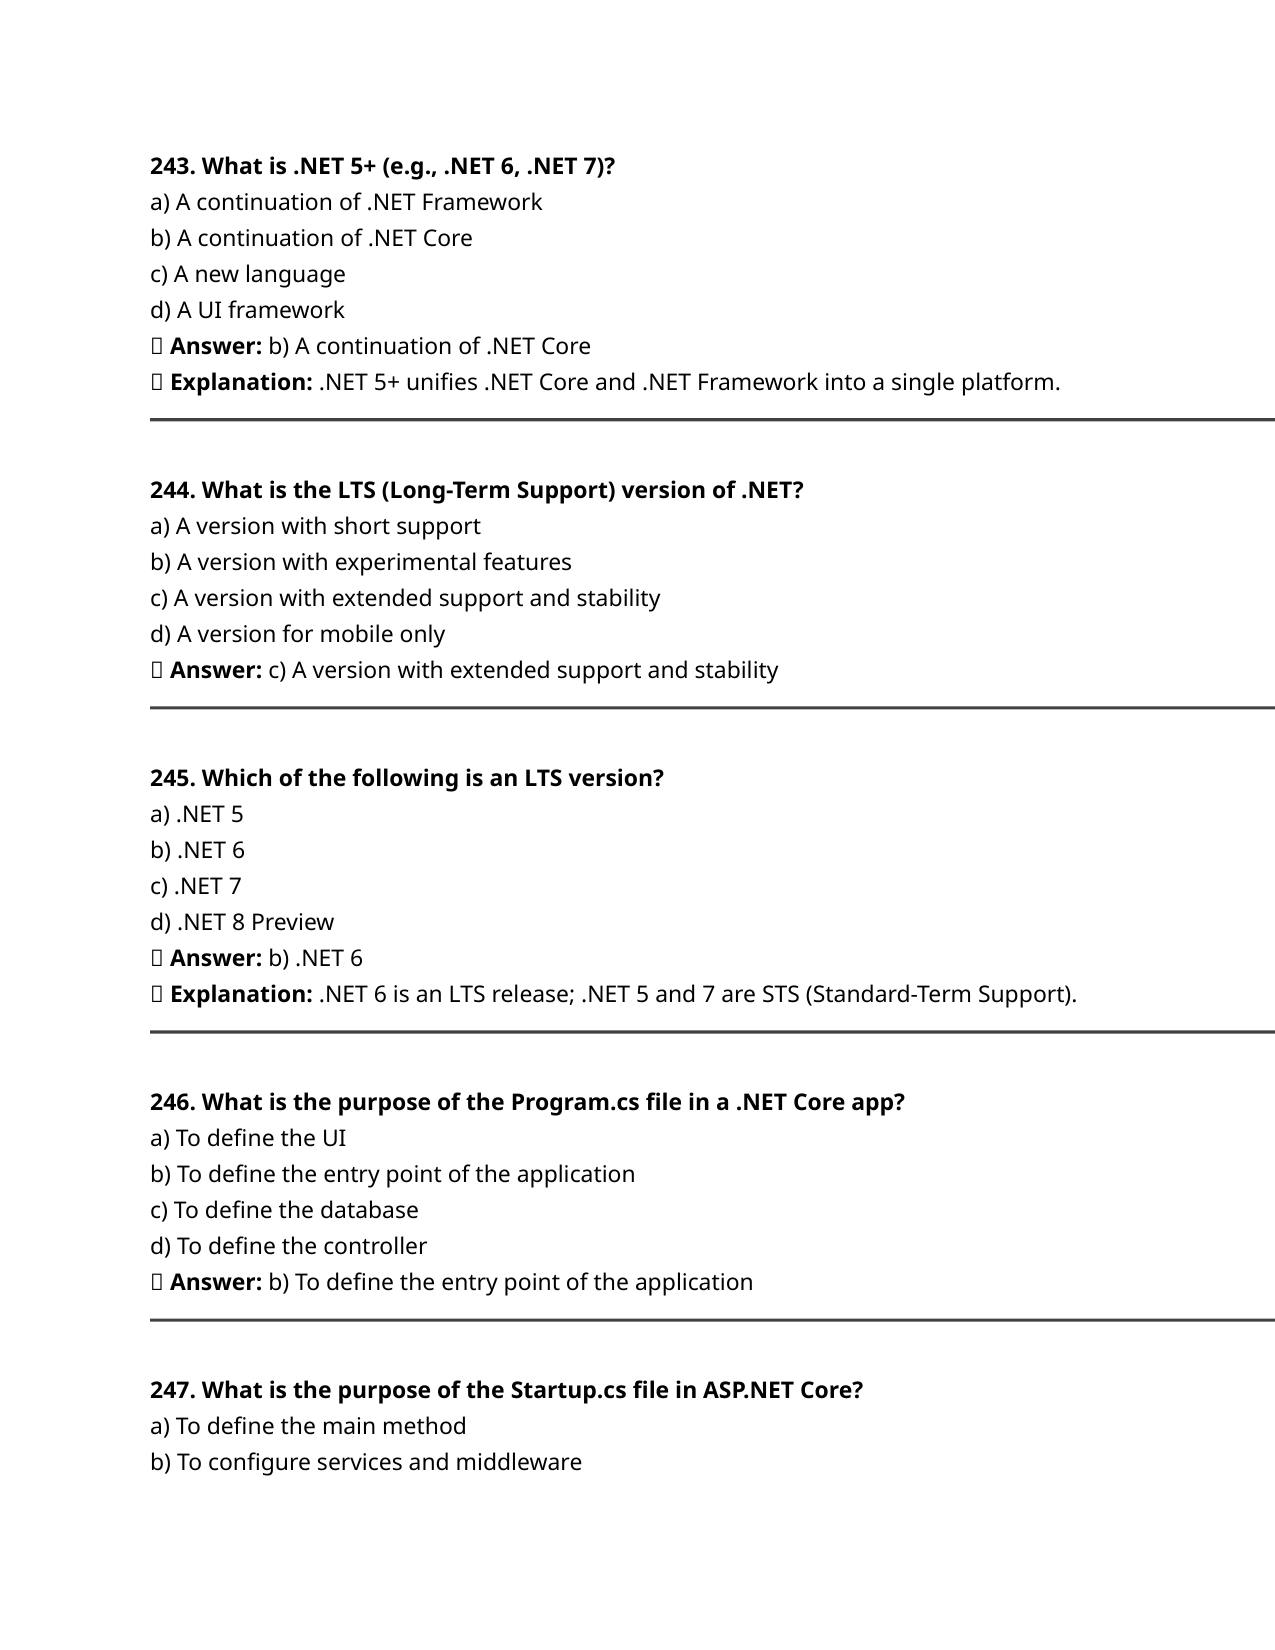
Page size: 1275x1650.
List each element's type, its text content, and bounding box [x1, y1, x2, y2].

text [150, 1374, 1125, 1477]
text 243. What is .NET 5+ (e.g., .NET 6, .NET 7)? a) A continuation of .NET Framework b) A continuation of .NET Core c) A new language d) A UI framework ✅ Answer: b) A continuation of .NET Core 💡 Explanation: .NET 5+ unifies .NET Core and .NET Framework into a single platform. [150, 150, 1125, 397]
text 246. What is the purpose of the Program.cs file in a .NET Core app? a) To define the UI b) To define the entry point of the application c) To define the database d) To define the controller ✅ Answer: b) To define the entry point of the application [150, 1086, 1125, 1297]
text 245. Which of the following is an LTS version? a) .NET 5 b) .NET 6 c) .NET 7 d) .NET 8 Preview ✅ Answer: b) .NET 6 💡 Explanation: .NET 6 is an LTS release; .NET 5 and 7 are STS (Standard-Term Support). [150, 762, 1125, 1009]
text 244. What is the LTS (Long-Term Support) version of .NET? a) A version with short support b) A version with experimental features c) A version with extended support and stability d) A version for mobile only ✅ Answer: c) A version with extended support and stability [150, 474, 1125, 685]
